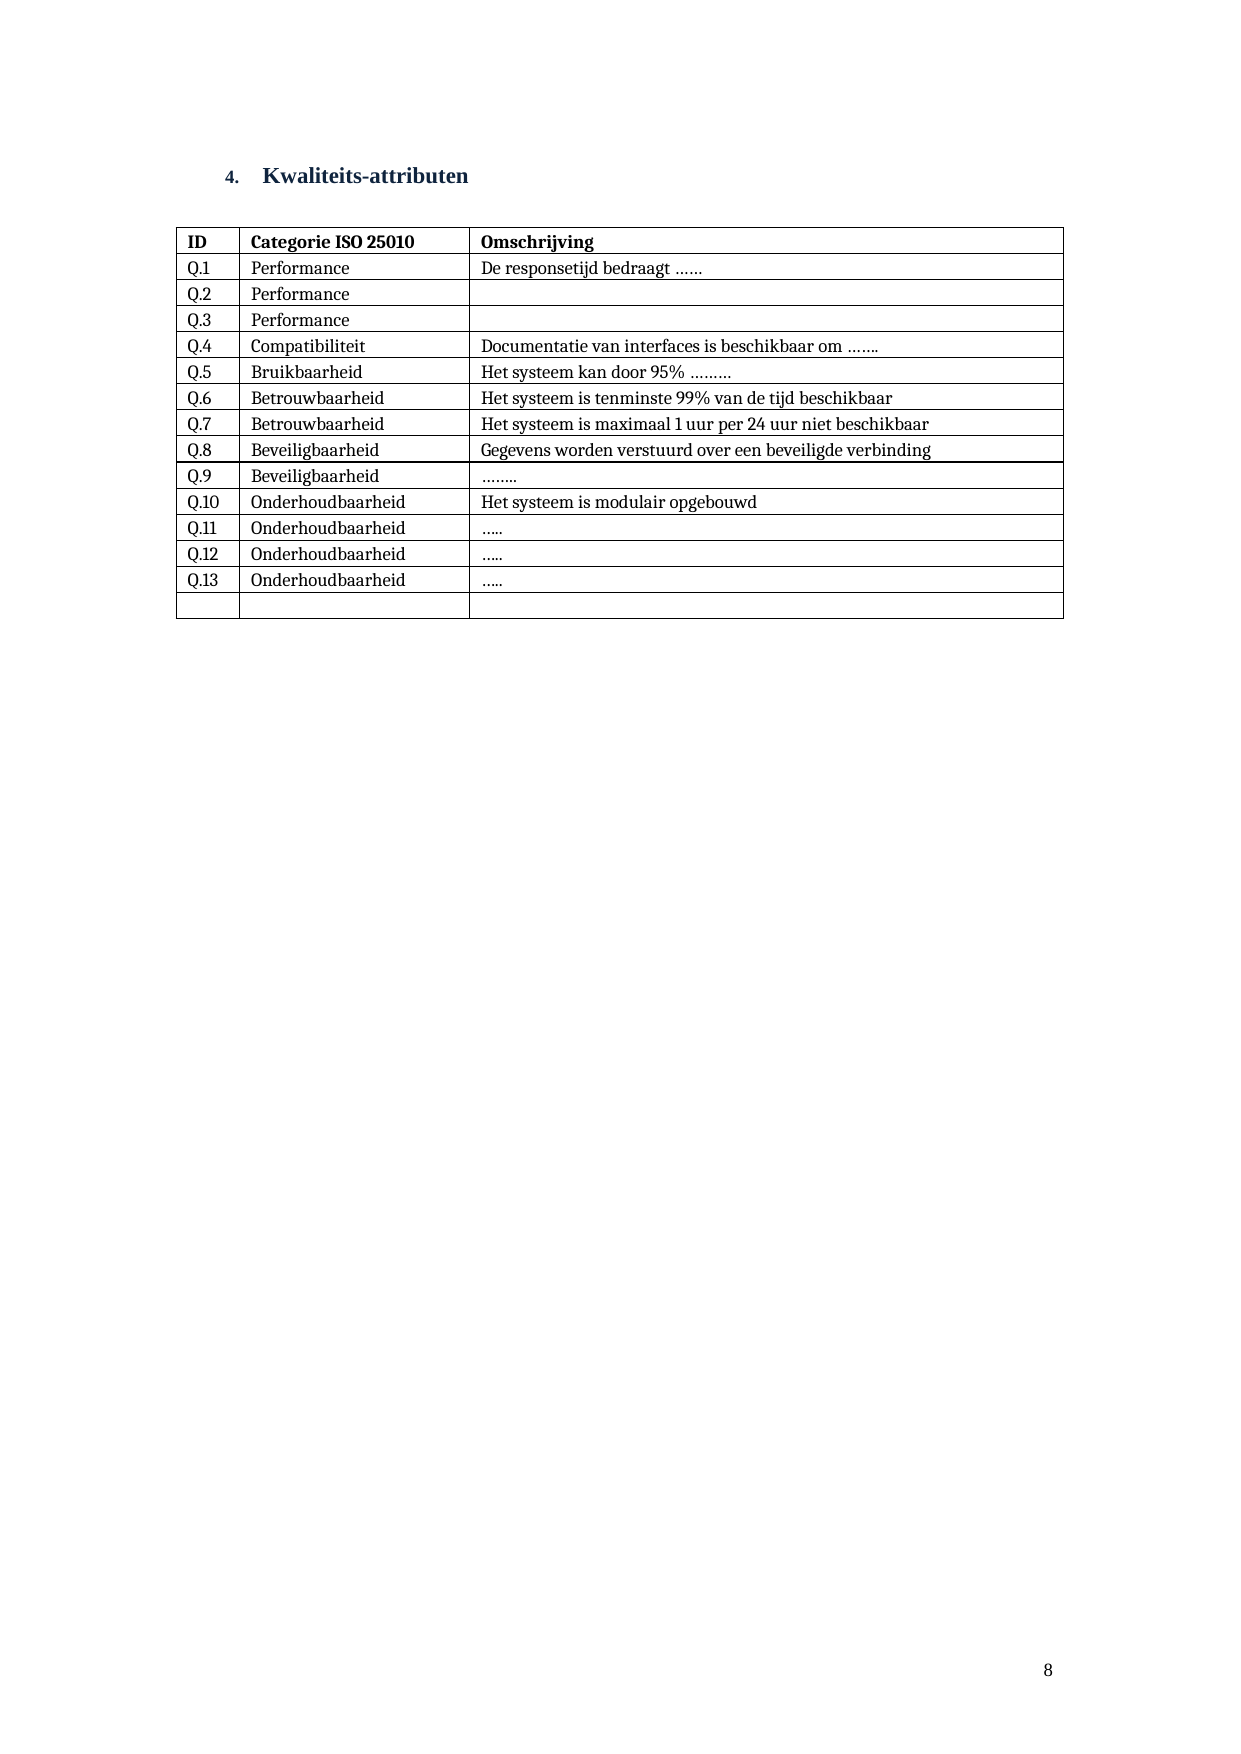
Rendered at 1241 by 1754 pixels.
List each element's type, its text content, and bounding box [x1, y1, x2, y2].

table_cell Q.11 [177, 515, 239, 539]
table_cell Onderhoudbaarheid [240, 567, 469, 592]
table_cell Q.3 [177, 306, 239, 331]
table_cell ….. [470, 567, 1063, 592]
table_cell [240, 593, 469, 618]
table_cell Q.10 [177, 489, 239, 513]
table_cell Performance [240, 280, 469, 305]
table_cell Q.1 [177, 254, 239, 279]
table_cell [470, 280, 1063, 305]
table_cell Onderhoudbaarheid [240, 541, 469, 566]
table_cell Q.12 [177, 541, 239, 566]
table_cell [470, 593, 1063, 618]
table_cell Performance [240, 306, 469, 331]
table_cell Documentatie van interfaces is beschikbaar om ……. [470, 332, 1063, 357]
table_cell ….. [470, 541, 1063, 566]
table_header Omschrijving [470, 228, 1063, 253]
table_cell ….. [470, 515, 1063, 539]
table_cell Q.2 [177, 280, 239, 305]
table_header ID [177, 228, 239, 253]
table_cell Beveiligbaarheid [240, 436, 469, 461]
table_cell [177, 593, 239, 618]
table_cell Q.13 [177, 567, 239, 592]
table_cell Het systeem kan door 95% ……… [470, 358, 1063, 383]
table_cell Q.9 [177, 463, 239, 487]
table_cell Bruikbaarheid [240, 358, 469, 383]
table_cell Q.7 [177, 410, 239, 435]
table_cell Onderhoudbaarheid [240, 515, 469, 539]
table_cell …….. [470, 463, 1063, 487]
table_cell Q.4 [177, 332, 239, 357]
table_cell Onderhoudbaarheid [240, 489, 469, 513]
table_cell Het systeem is tenminste 99% van de tijd beschikbaar [470, 384, 1063, 409]
table_cell Q.6 [177, 384, 239, 409]
table_cell Q.5 [177, 358, 239, 383]
table_cell Compatibiliteit [240, 332, 469, 357]
table_cell Q.8 [177, 436, 239, 461]
table_cell Performance [240, 254, 469, 279]
table_cell Gegevens worden verstuurd over een beveiligde verbinding [470, 436, 1063, 461]
table_cell [470, 306, 1063, 331]
table_cell Betrouwbaarheid [240, 410, 469, 435]
subtitle Kwaliteits-attributen [225, 162, 1053, 189]
table_cell Betrouwbaarheid [240, 384, 469, 409]
table_cell Het systeem is modulair opgebouwd [470, 489, 1063, 513]
table_header Categorie ISO 25010 [240, 228, 469, 253]
table_cell De responsetijd bedraagt …… [470, 254, 1063, 279]
table_cell Het systeem is maximaal 1 uur per 24 uur niet beschikbaar [470, 410, 1063, 435]
table_cell Beveiligbaarheid [240, 463, 469, 487]
